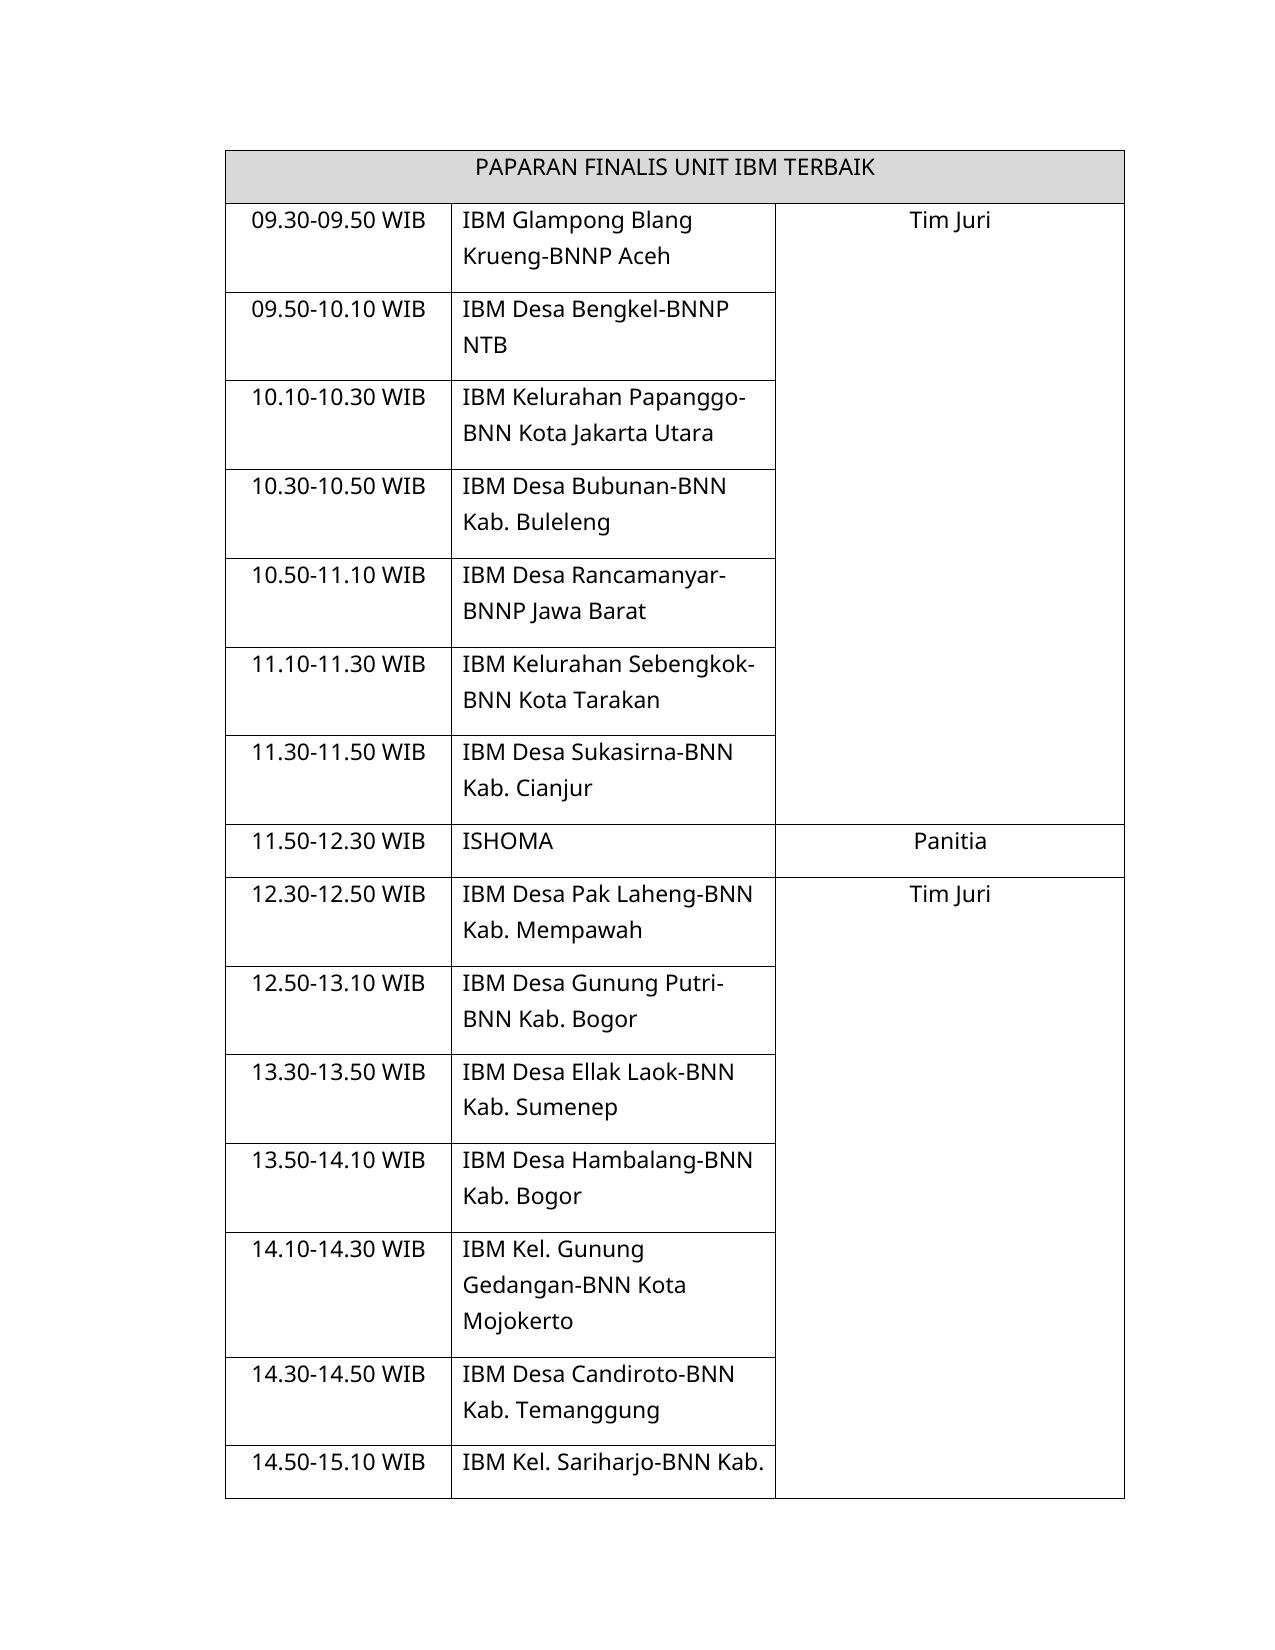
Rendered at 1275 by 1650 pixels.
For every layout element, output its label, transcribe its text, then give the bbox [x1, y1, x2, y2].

table_cell IBM Desa Gunung Putri-BNN Kab. Bogor [452, 967, 775, 1054]
table_cell IBM Kel. Gunung Gedangan-BNN Kota Mojokerto [452, 1233, 775, 1357]
table_cell IBM Kelurahan Sebengkok-BNN Kota Tarakan [452, 648, 775, 735]
table_cell 11.50-12.30 WIB [226, 825, 451, 877]
table_cell 10.50-11.10 WIB [226, 559, 451, 647]
table_cell IBM Desa Hambalang-BNN Kab. Bogor [452, 1144, 775, 1232]
table_cell 10.30-10.50 WIB [226, 470, 451, 558]
table_cell 13.50-14.10 WIB [226, 1144, 451, 1232]
table_cell IBM Desa Pak Laheng-BNN Kab. Mempawah [452, 878, 775, 966]
table_cell 09.30-09.50 WIB [226, 204, 451, 292]
table_cell IBM Desa Rancamanyar-BNNP Jawa Barat [452, 559, 775, 647]
table_cell 14.30-14.50 WIB [226, 1358, 451, 1445]
table_cell IBM Glampong Blang Krueng-BNNP Aceh [452, 204, 775, 292]
table_cell PAPARAN FINALIS UNIT IBM TERBAIK [226, 151, 1124, 203]
table_cell Panitia [776, 825, 1124, 877]
table_cell IBM Desa Candiroto-BNN Kab. Temanggung [452, 1358, 775, 1445]
table_cell 14.10-14.30 WIB [226, 1233, 451, 1357]
table_cell Tim Juri [776, 878, 1124, 1498]
table_cell Tim Juri [776, 204, 1124, 824]
table_cell 13.30-13.50 WIB [226, 1055, 451, 1143]
table_cell 09.50-10.10 WIB [226, 293, 451, 380]
table_cell 12.50-13.10 WIB [226, 967, 451, 1054]
table_cell 11.30-11.50 WIB [226, 736, 451, 824]
table_cell IBM Desa Ellak Laok-BNN Kab. Sumenep [452, 1055, 775, 1143]
table_cell 14.50-15.10 WIB [226, 1446, 451, 1498]
table_cell 11.10-11.30 WIB [226, 648, 451, 735]
table_cell IBM Desa Bengkel-BNNP NTB [452, 293, 775, 380]
table_cell IBM Desa Sukasirna-BNN Kab. Cianjur [452, 736, 775, 824]
table_cell 12.30-12.50 WIB [226, 878, 451, 966]
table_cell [452, 1446, 775, 1498]
table_cell 10.10-10.30 WIB [226, 381, 451, 469]
table_cell ISHOMA [452, 825, 775, 877]
table_cell IBM Kelurahan Papanggo-BNN Kota Jakarta Utara [452, 381, 775, 469]
table_cell IBM Desa Bubunan-BNN Kab. Buleleng [452, 470, 775, 558]
